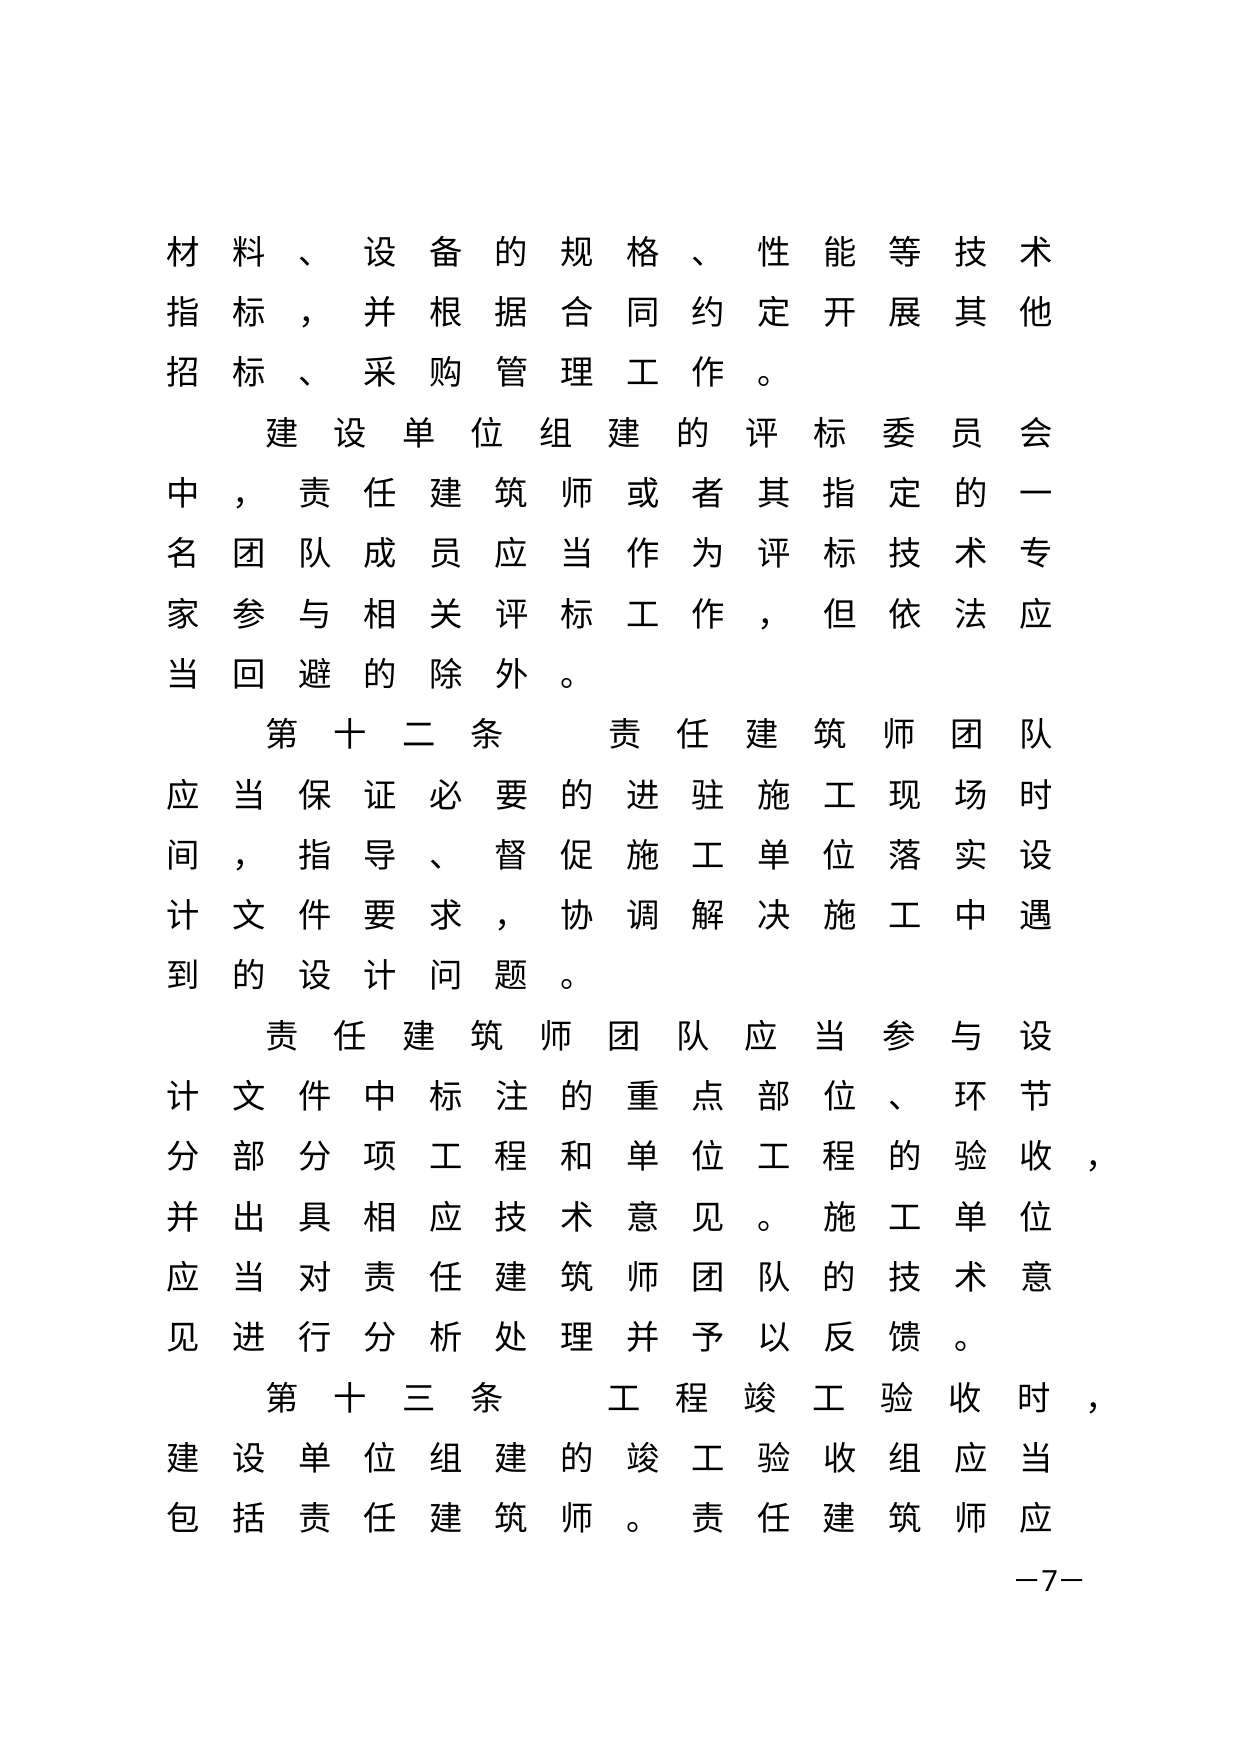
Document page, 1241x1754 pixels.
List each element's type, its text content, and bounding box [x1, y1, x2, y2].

text 建设单位组建的评标委员会中，责任建筑师或者其指定的一名团队成员应当作为评标技术专家参与相关评标工作，但依法应当回避的除外。 [167, 400, 1085, 702]
text 第十三条 工程竣工验收时，建设单位组建的竣工验收组应当包括责任建筑师。责任建筑师应当对工程设计、施工和设备安装质量等方面作出技术评价。 [167, 1365, 1085, 1546]
text 第十二条 责任建筑师团队应当保证必要的进驻施工现场时间，指导、督促施工单位落实设计文件要求，协调解决施工中遇到的设计问题。 [167, 702, 1085, 1003]
text 第十一条 建设单位应当在责任建筑师团队协助下开展相关设计、施工、监理等阶段的招标活动，以及材料、设备采购工作。责任建筑师团队应当参与编制相关招标、采购文件，明确工程的技术规范和标准要求，以及相关材料、设备的规格、性能等技术指标，并根据合同约定开展其他招标、采购管理工作。 [167, 219, 1085, 400]
text 责任建筑师团队应当参与设计文件中标注的重点部位、环节分部分项工程和单位工程的验收，并出具相应技术意见。施工单位应当对责任建筑师团队的技术意见进行分析处理并予以反馈。 [167, 1003, 1085, 1365]
